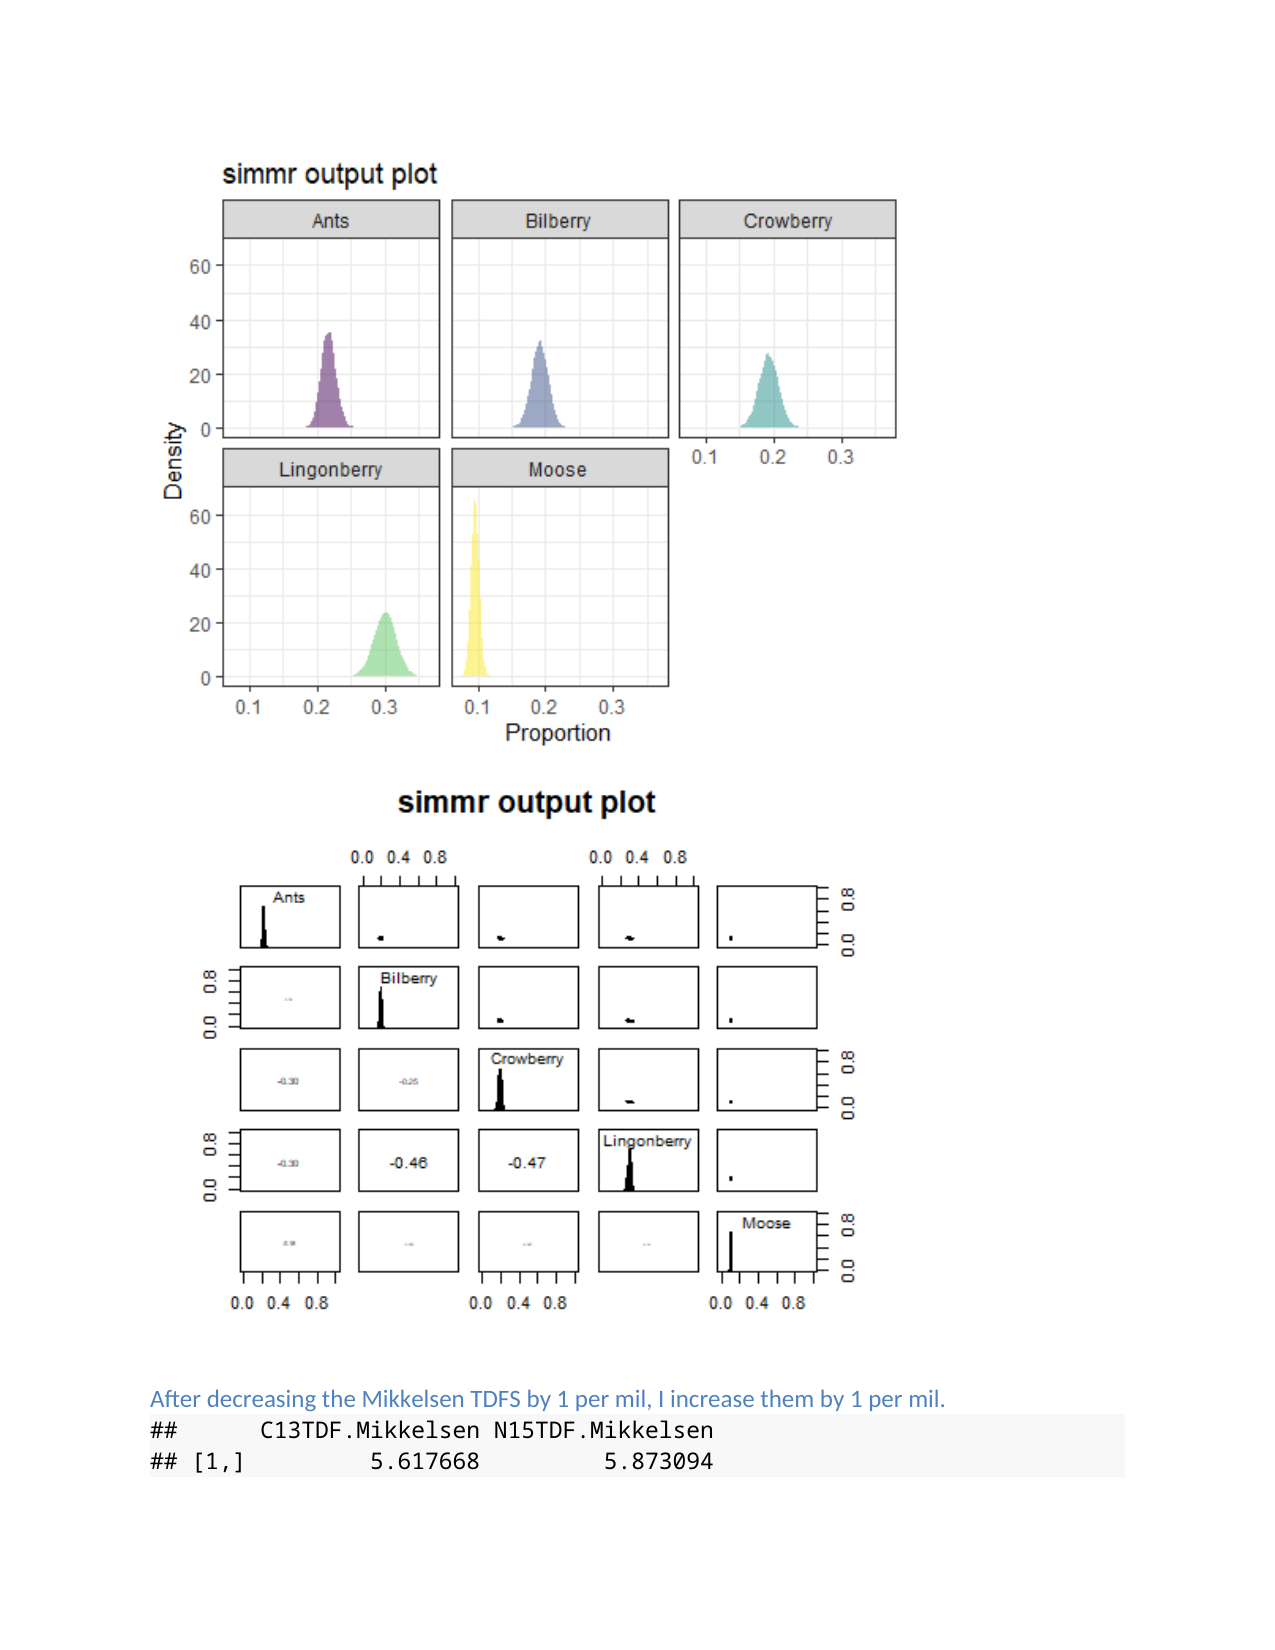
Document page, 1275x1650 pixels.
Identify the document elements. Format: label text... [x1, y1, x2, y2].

picture [150, 150, 908, 1363]
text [150, 1414, 1125, 1477]
subtitle After decreasing the Mikkelsen TDFS by 1 per mil, I increase them by 1 per mil. [150, 1383, 1125, 1414]
